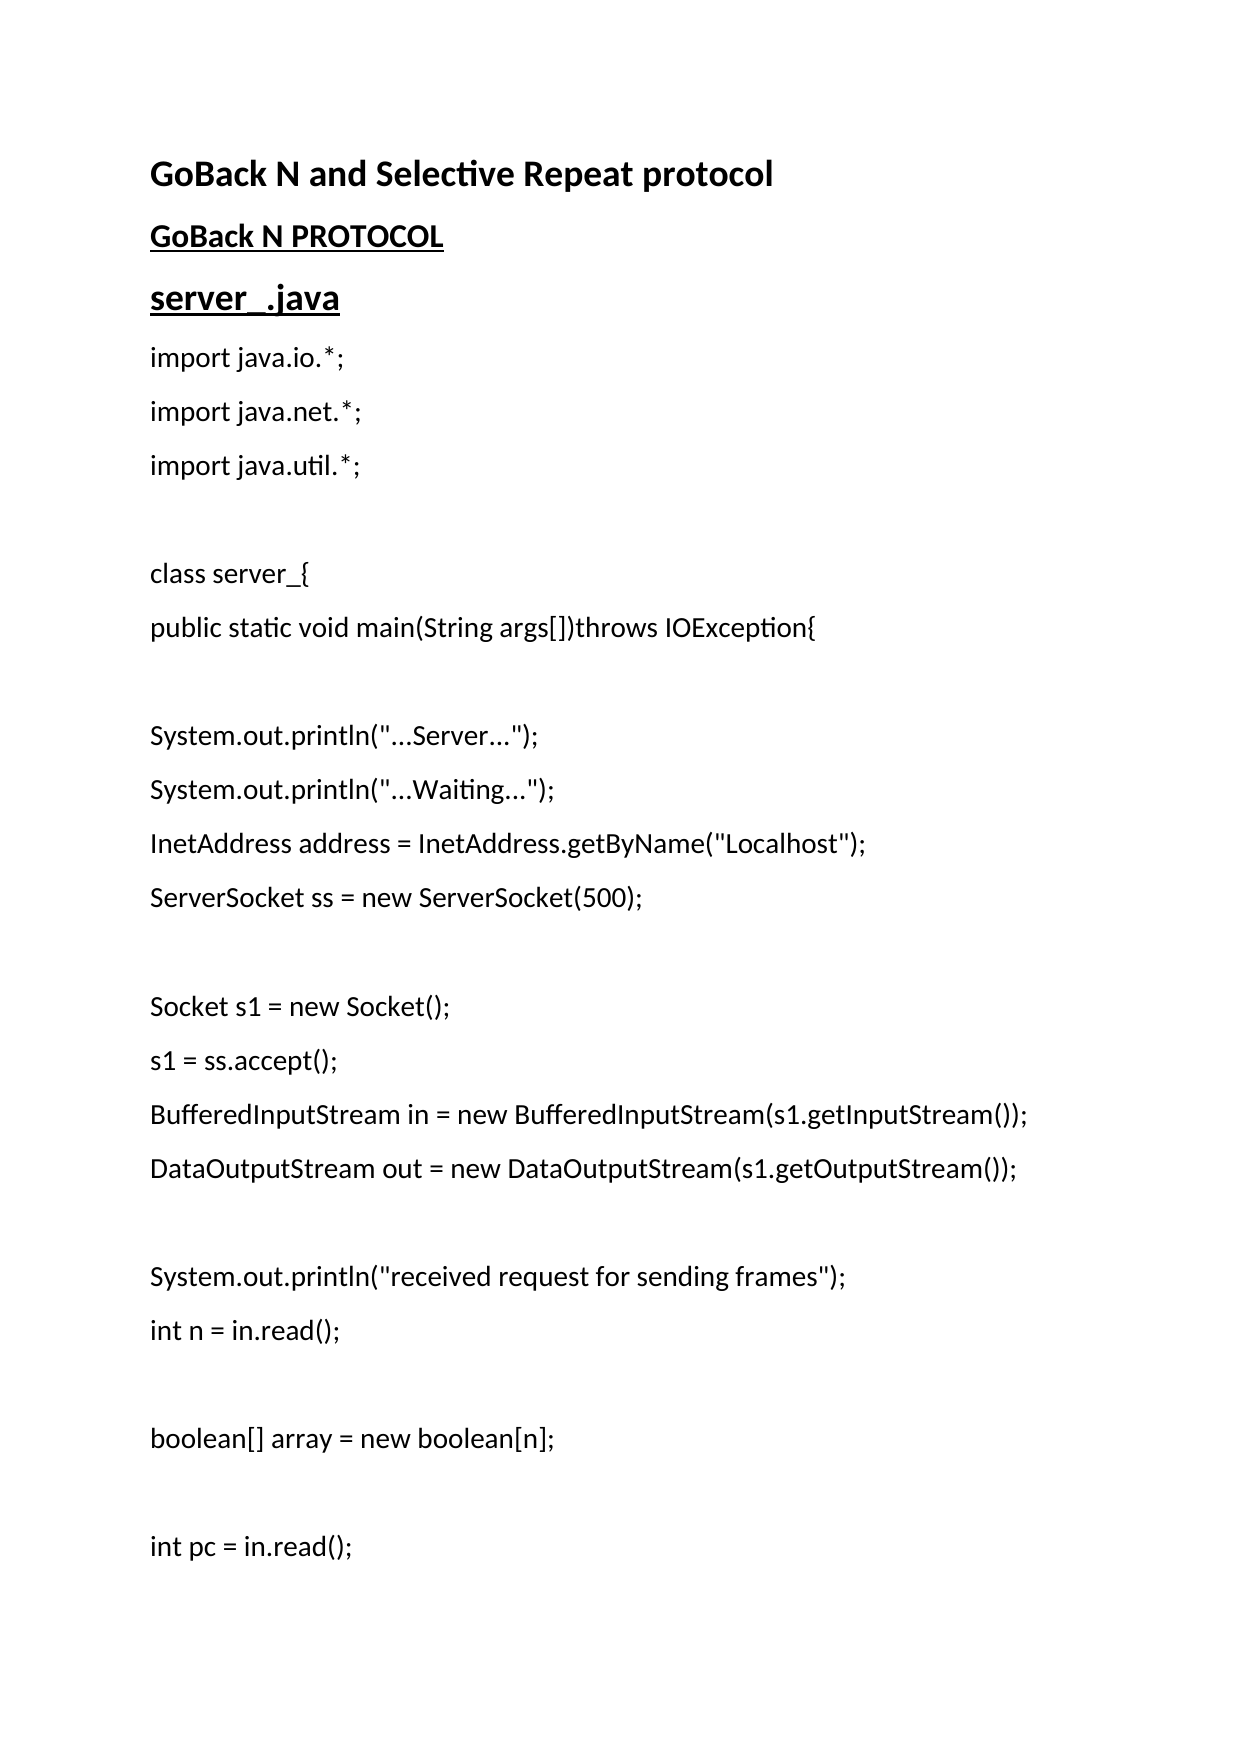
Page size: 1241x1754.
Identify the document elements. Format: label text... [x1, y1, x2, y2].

text System.out.println("received request for sending frames"); [150, 1258, 1090, 1294]
text s1 = ss.accept(); [150, 1042, 1090, 1077]
text boolean[] array = new boolean[n]; [150, 1420, 1090, 1456]
text System.out.println("...Waiting..."); [150, 771, 1090, 807]
text import java.net.*; [150, 393, 1090, 429]
text int n = in.read(); [150, 1312, 1090, 1348]
text GoBack N and Selective Repeat protocol [150, 150, 1090, 196]
text Socket s1 = new Socket(); [150, 988, 1090, 1023]
text ServerSocket ss = new ServerSocket(500); [150, 879, 1090, 915]
text class server_{ [150, 555, 1090, 591]
text BufferedInputStream in = new BufferedInputStream(s1.getInputStream()); [150, 1096, 1090, 1131]
text import java.io.*; [150, 339, 1090, 374]
text InetAddress address = InetAddress.getByName("Localhost"); [150, 826, 1090, 861]
text GoBack N PROTOCOL [150, 215, 1090, 256]
text public static void main(String args[])throws IOException{ [150, 609, 1090, 645]
text int pc = in.read(); [150, 1528, 1090, 1564]
text import java.util.*; [150, 447, 1090, 483]
text System.out.println("...Server..."); [150, 717, 1090, 753]
text DataOutputStream out = new DataOutputStream(s1.getOutputStream()); [150, 1150, 1090, 1186]
text server_.java [150, 274, 1090, 320]
